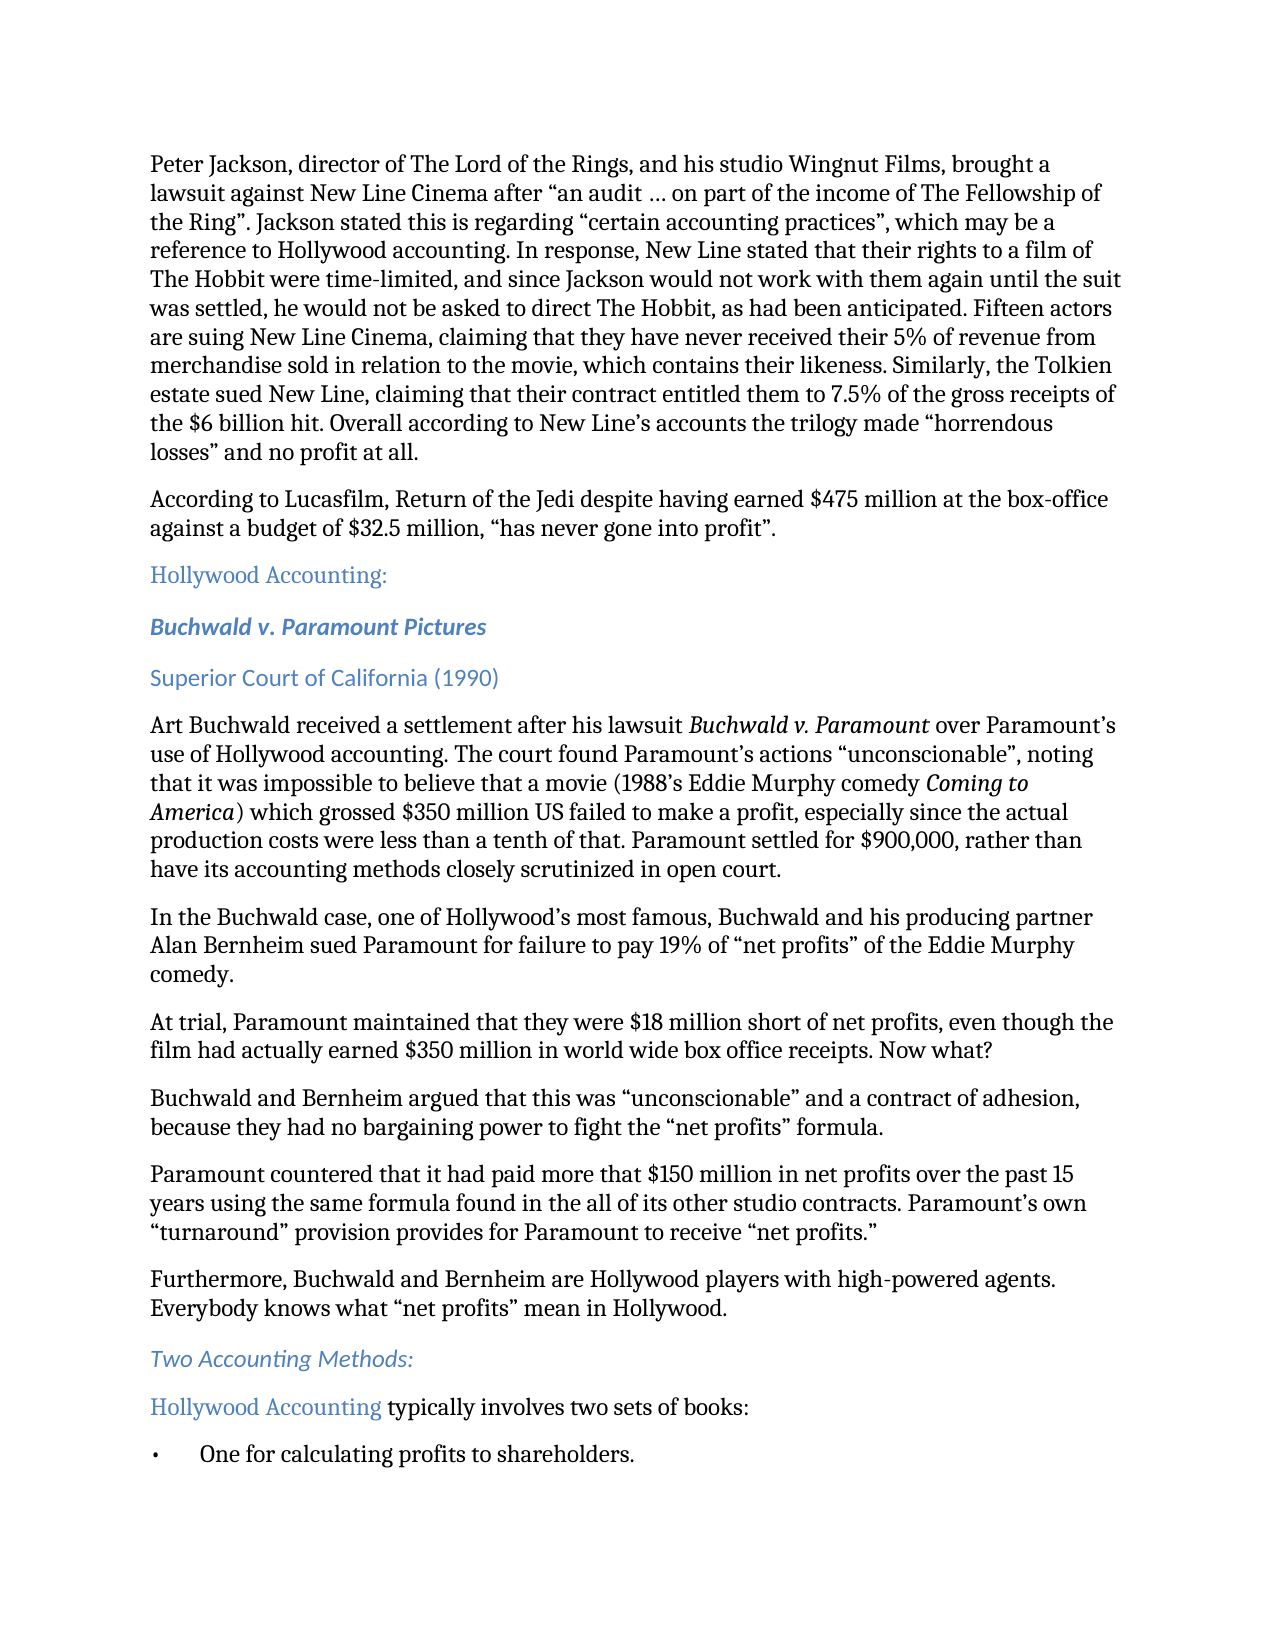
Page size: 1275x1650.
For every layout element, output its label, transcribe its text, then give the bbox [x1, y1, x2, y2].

text At trial, Paramount maintained that they were $18 million short of net profits, even though the film had actually earned $350 million in world wide box office receipts. Now what? [150, 1008, 1125, 1065]
text Furthermore, Buchwald and Bernheim are Hollywood players with high-powered agents. Everybody knows what “net profits” mean in Hollywood. [150, 1265, 1125, 1323]
text Paramount countered that it had paid more that $150 million in net profits over the past 15 years using the same formula found in the all of its other studio contracts. Paramount’s own “turnaround” provision provides for Paramount to receive “net profits.” [150, 1160, 1125, 1246]
subtitle Two Accounting Methods: [150, 1343, 1125, 1374]
text Hollywood Accounting: [150, 561, 1125, 590]
text In the Buchwald case, one of Hollywood’s most famous, Buchwald and his producing partner Alan Bernheim sued Paramount for failure to pay 19% of “net profits” of the Eddie Murphy comedy. [150, 903, 1125, 989]
text According to Lucasfilm, Return of the Jedi despite having earned $475 million at the box-office against a budget of $32.5 million, “has never gone into profit”. [150, 485, 1125, 542]
text Buchwald and Bernheim argued that this was “unconscionable” and a contract of adhesion, because they had no bargaining power to fight the “net profits” formula. [150, 1084, 1125, 1141]
text Peter Jackson, director of The Lord of the Rings, and his studio Wingnut Films, brought a lawsuit against New Line Cinema after “an audit … on part of the income of The Fellowship of the Ring”. Jackson stated this is regarding “certain accounting practices”, which may be a reference to Hollywood accounting. In response, New Line stated that their rights to a film of The Hobbit were time-limited, and since Jackson would not work with them again until the suit was settled, he would not be asked to direct The Hobbit, as had been anticipated. Fifteen actors are suing New Line Cinema, claiming that they have never received their 5% of revenue from merchandise sold in relation to the movie, which contains their likeness. Similarly, the Tolkien estate sued New Line, claiming that their contract entitled them to 7.5% of the gross receipts of the $6 billion hit. Overall according to New Line’s accounts the trilogy made “horrendous losses” and no profit at all. [150, 150, 1125, 466]
text Art Buchwald received a settlement after his lawsuit Buchwald v. Paramount over Paramount’s use of Hollywood accounting. The court found Paramount’s actions “unconscionable”, noting that it was impossible to believe that a movie (1988’s Eddie Murphy comedy Coming to America) which grossed $350 million US failed to make a profit, especially since the actual production costs were less than a tenth of that. Paramount settled for $900,000, rather than have its accounting methods closely scrutinized in open court. [150, 711, 1125, 884]
subtitle Buchwald v. Paramount Pictures [150, 611, 1125, 641]
list One for calculating profits to shareholders. [150, 1440, 1125, 1469]
text Hollywood Accounting typically involves two sets of books: [150, 1393, 1125, 1422]
subtitle Superior Court of California (1990) [150, 662, 1125, 693]
